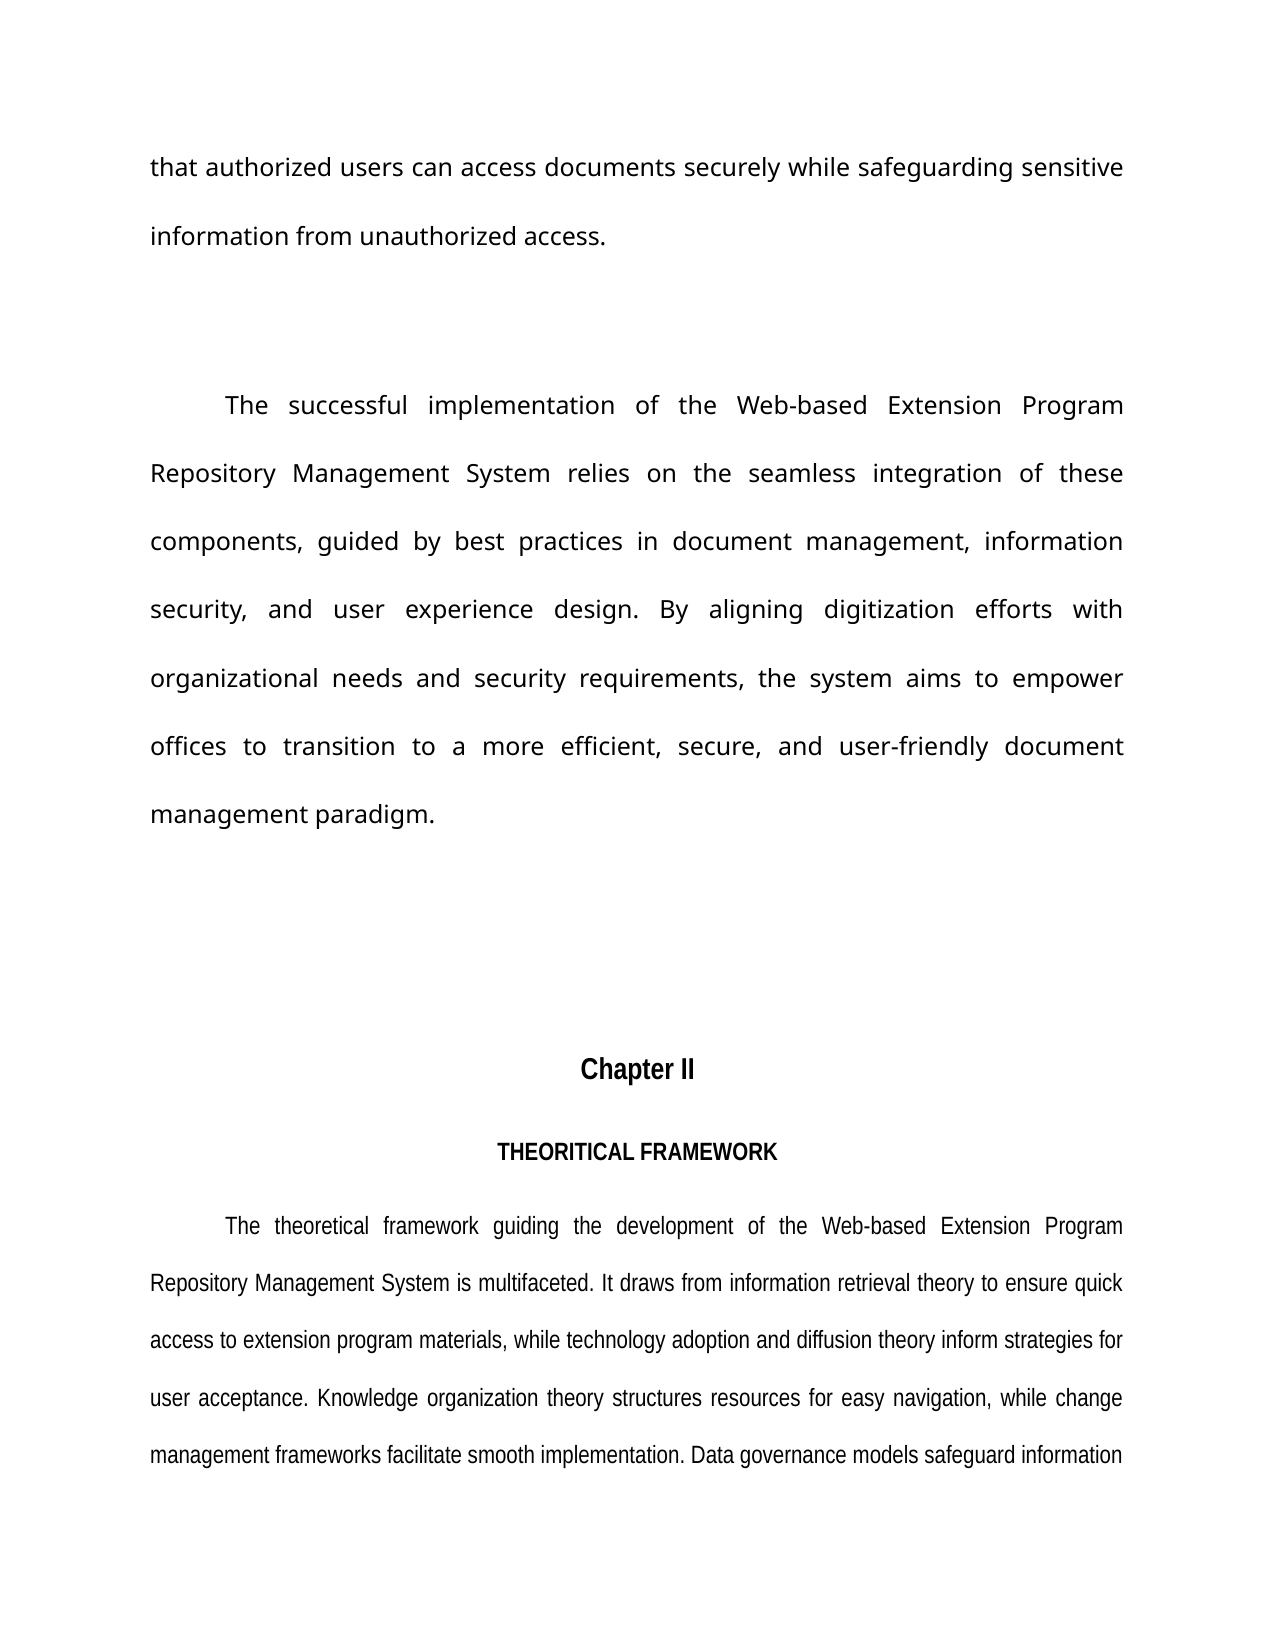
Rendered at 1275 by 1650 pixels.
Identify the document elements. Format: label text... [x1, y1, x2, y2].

text THEORITICAL FRAMEWORK [150, 1137, 1125, 1166]
text The successful implementation of the Web-based Extension Program Repository Management System relies on the seamless integration of these components, guided by best practices in document management, information security, and user experience design. By aligning digitization efforts with organizational needs and security requirements, the system aims to empower offices to transition to a more efficient, secure, and user-friendly document management paradigm. [150, 388, 1125, 831]
text Chapter II [150, 1051, 1125, 1086]
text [150, 150, 1125, 252]
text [150, 1211, 1125, 1469]
